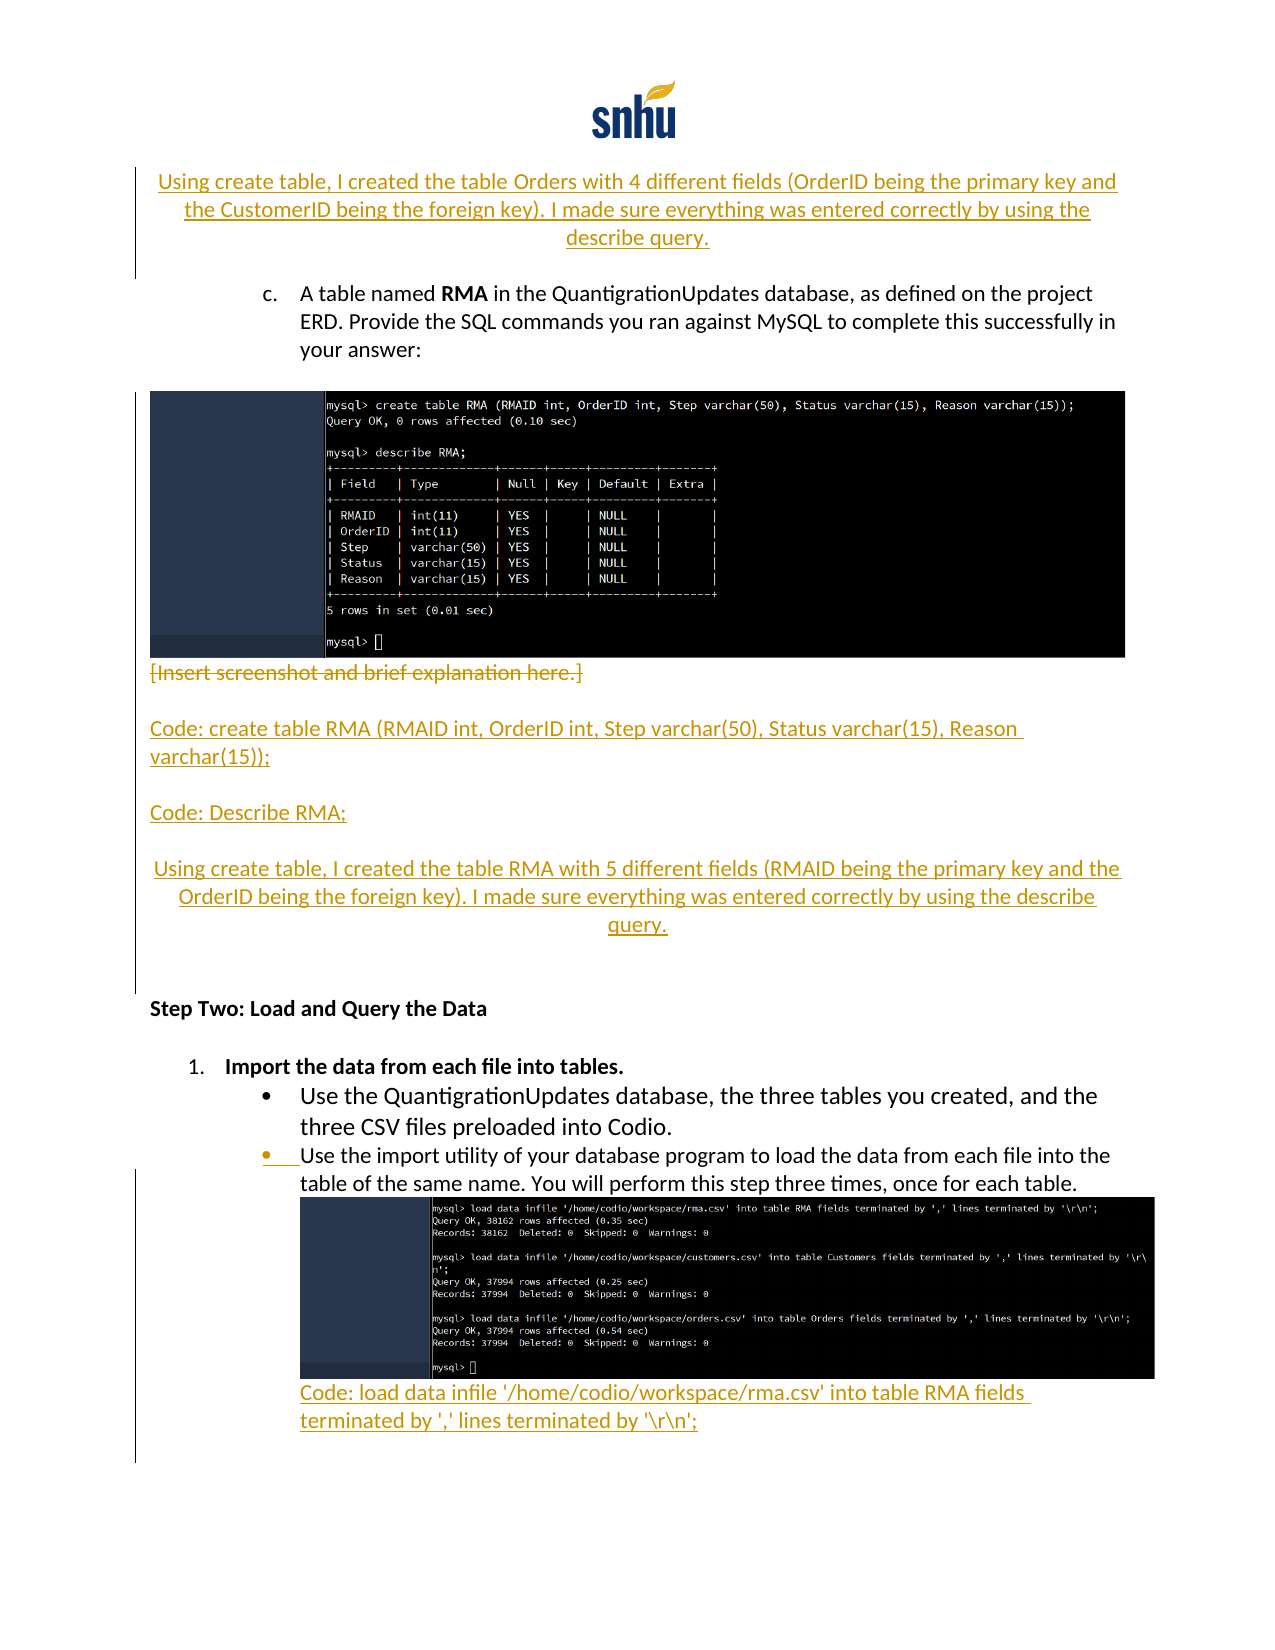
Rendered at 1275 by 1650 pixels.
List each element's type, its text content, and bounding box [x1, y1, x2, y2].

picture [300, 1197, 1155, 1379]
list Use the QuantigrationUpdates database, the three tables you created, and the three CSV files preloaded into Codio. [262, 1080, 1125, 1141]
list Use the import utility of your database program to load the data from each file into the table of the same name. You will perform this step three times, once for each table. [262, 1141, 1125, 1197]
picture [573, 75, 702, 147]
subtitle Step Two: Load and Query the Data [150, 994, 1125, 1022]
list A table named RMA in the QuantigrationUpdates database, as defined on the project ERD. Provide the SQL commands you ran against MySQL to complete this successfully in your answer: [262, 279, 1125, 363]
picture [150, 391, 1125, 658]
list Import the data from each file into tables. [187, 1052, 1125, 1080]
